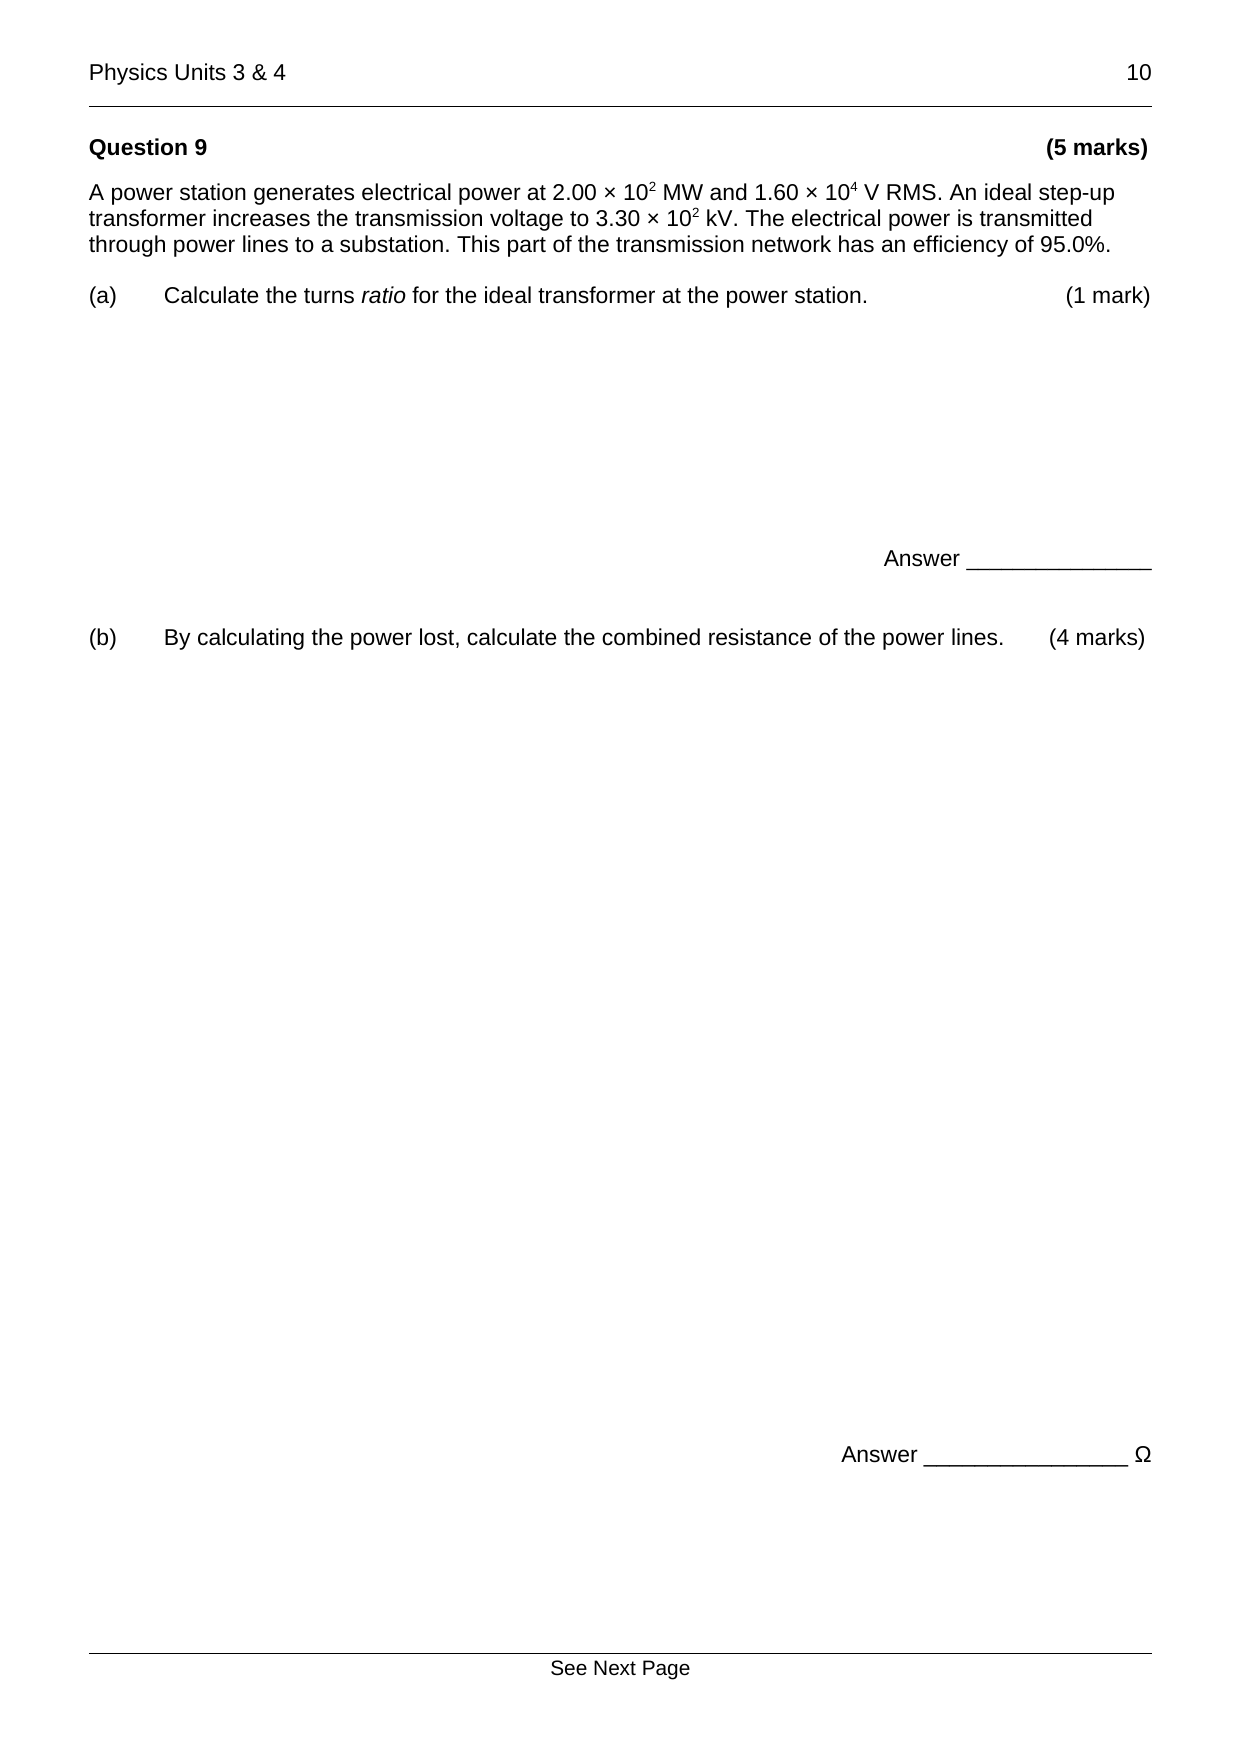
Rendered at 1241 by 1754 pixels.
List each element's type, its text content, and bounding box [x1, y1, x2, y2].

text A power station generates electrical power at 2.00 × 102 MW and 1.60 × 104 V RMS. An ideal step-up transformer increases the transmission voltage to 3.30 × 102 kV. The electrical power is transmitted through power lines to a substation. This part of the transmission network has an efficiency of 95.0%. [89, 179, 1152, 258]
text Answer ________________ [89, 545, 1152, 572]
text (b) By calculating the power lost, calculate the combined resistance of the power lines. (4 marks) [89, 624, 1152, 651]
text Answer ________________ Ω [89, 1441, 1152, 1468]
text Question 9 (5 marks) [89, 133, 1152, 160]
text (a) Calculate the turns ratio for the ideal transformer at the power station. (1 mark) [89, 282, 1152, 308]
